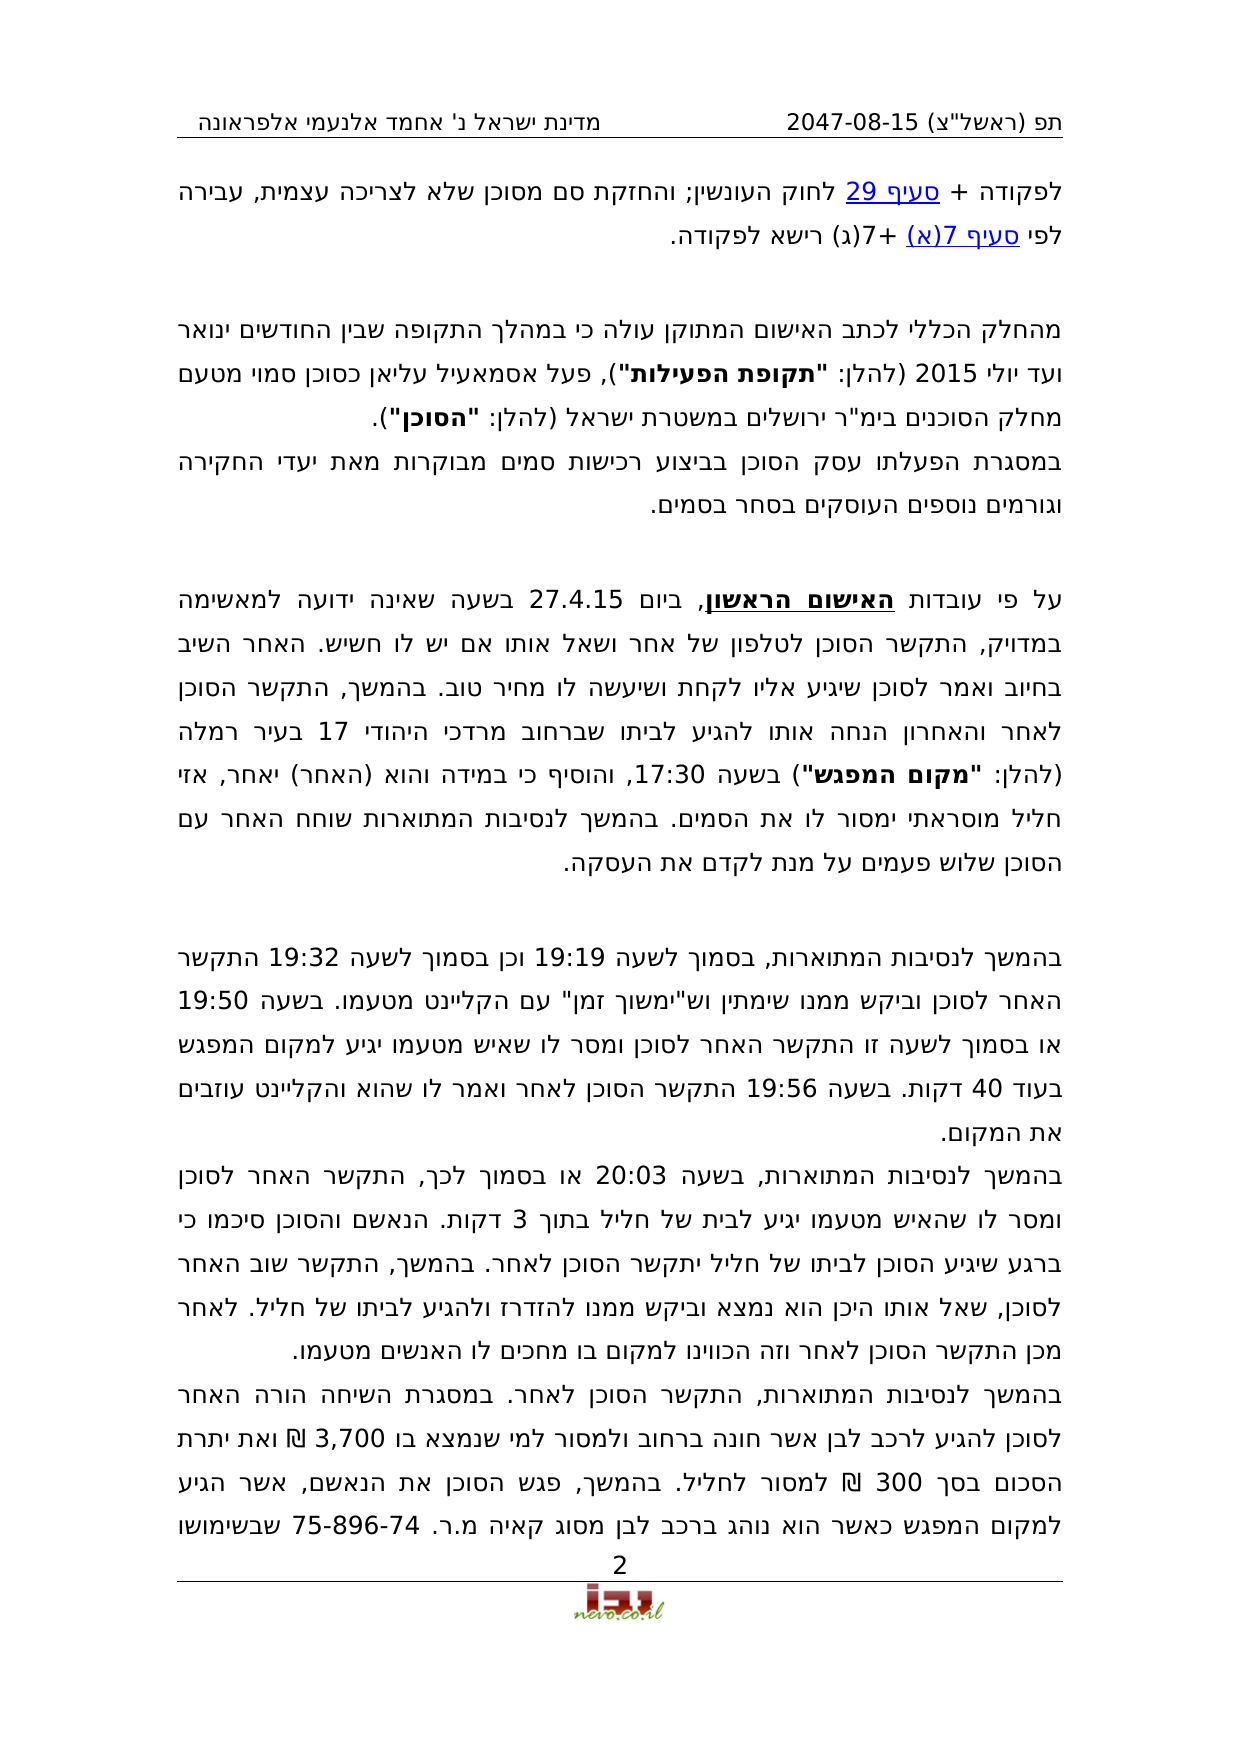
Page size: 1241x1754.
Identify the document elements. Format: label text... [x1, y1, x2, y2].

text מהחלק הכללי לכתב האישום המתוקן עולה כי במהלך התקופה שבין החודשים ינואר ועד יולי 2015 (להלן: "תקופת הפעילות"), פעל אסמאעיל עליאן כסוכן סמוי מטעם מחלק הסוכנים בימ"ר ירושלים במשטרת ישראל (להלן: "הסוכן"). [177, 316, 1063, 432]
text בהמשך לנסיבות המתוארות, בשעה 20:03 או בסמוך לכך, התקשר האחר לסוכן ומסר לו שהאיש מטעמו יגיע לבית של חליל בתוך 3 דקות. הנאשם והסוכן סיכמו כי ברגע שיגיע הסוכן לביתו של חליל יתקשר הסוכן לאחר. בהמשך, התקשר שוב האחר לסוכן, שאל אותו היכן הוא נמצא וביקש ממנו להזדרז ולהגיע לביתו של חליל. לאחר מכן התקשר הסוכן לאחר וזה הכווינו למקום בו מחכים לו האנשים מטעמו. [177, 1162, 1063, 1366]
text בהמשך לנסיבות המתוארות, בסמוך לשעה 19:19 וכן בסמוך לשעה 19:32 התקשר האחר לסוכן וביקש ממנו שימתין וש"ימשוך זמן" עם הקליינט מטעמו. בשעה 19:50 או בסמוך לשעה זו התקשר האחר לסוכן ומסר לו שאיש מטעמו יגיע למקום המפגש בעוד 40 דקות. בשעה 19:56 התקשר הסוכן לאחר ואמר לו שהוא והקליינט עוזבים את המקום. [177, 943, 1063, 1147]
text במסגרת הפעלתו עסק הסוכן בביצוע רכישות סמים מבוקרות מאת יעדי החקירה וגורמים נוספים העוסקים בסחר בסמים. [177, 447, 1063, 520]
text על פי עובדות האישום הראשון, ביום 27.4.15 בשעה שאינה ידועה למאשימה במדויק, התקשר הסוכן לטלפון של אחר ושאל אותו אם יש לו חשיש. האחר השיב בחיוב ואמר לסוכן שיגיע אליו לקחת ושיעשה לו מחיר טוב. בהמשך, התקשר הסוכן לאחר והאחרון הנחה אותו להגיע לביתו שברחוב מרדכי היהודי 17 בעיר רמלה (להלן: "מקום המפגש") בשעה 17:30, והוסיף כי במידה והוא (האחר) יאחר, אזי חליל מוסראתי ימסור לו את הסמים. בהמשך לנסיבות המתוארות שוחח האחר עם הסוכן שלוש פעמים על מנת לקדם את העסקה. [177, 586, 1063, 877]
picture [574, 1583, 666, 1621]
